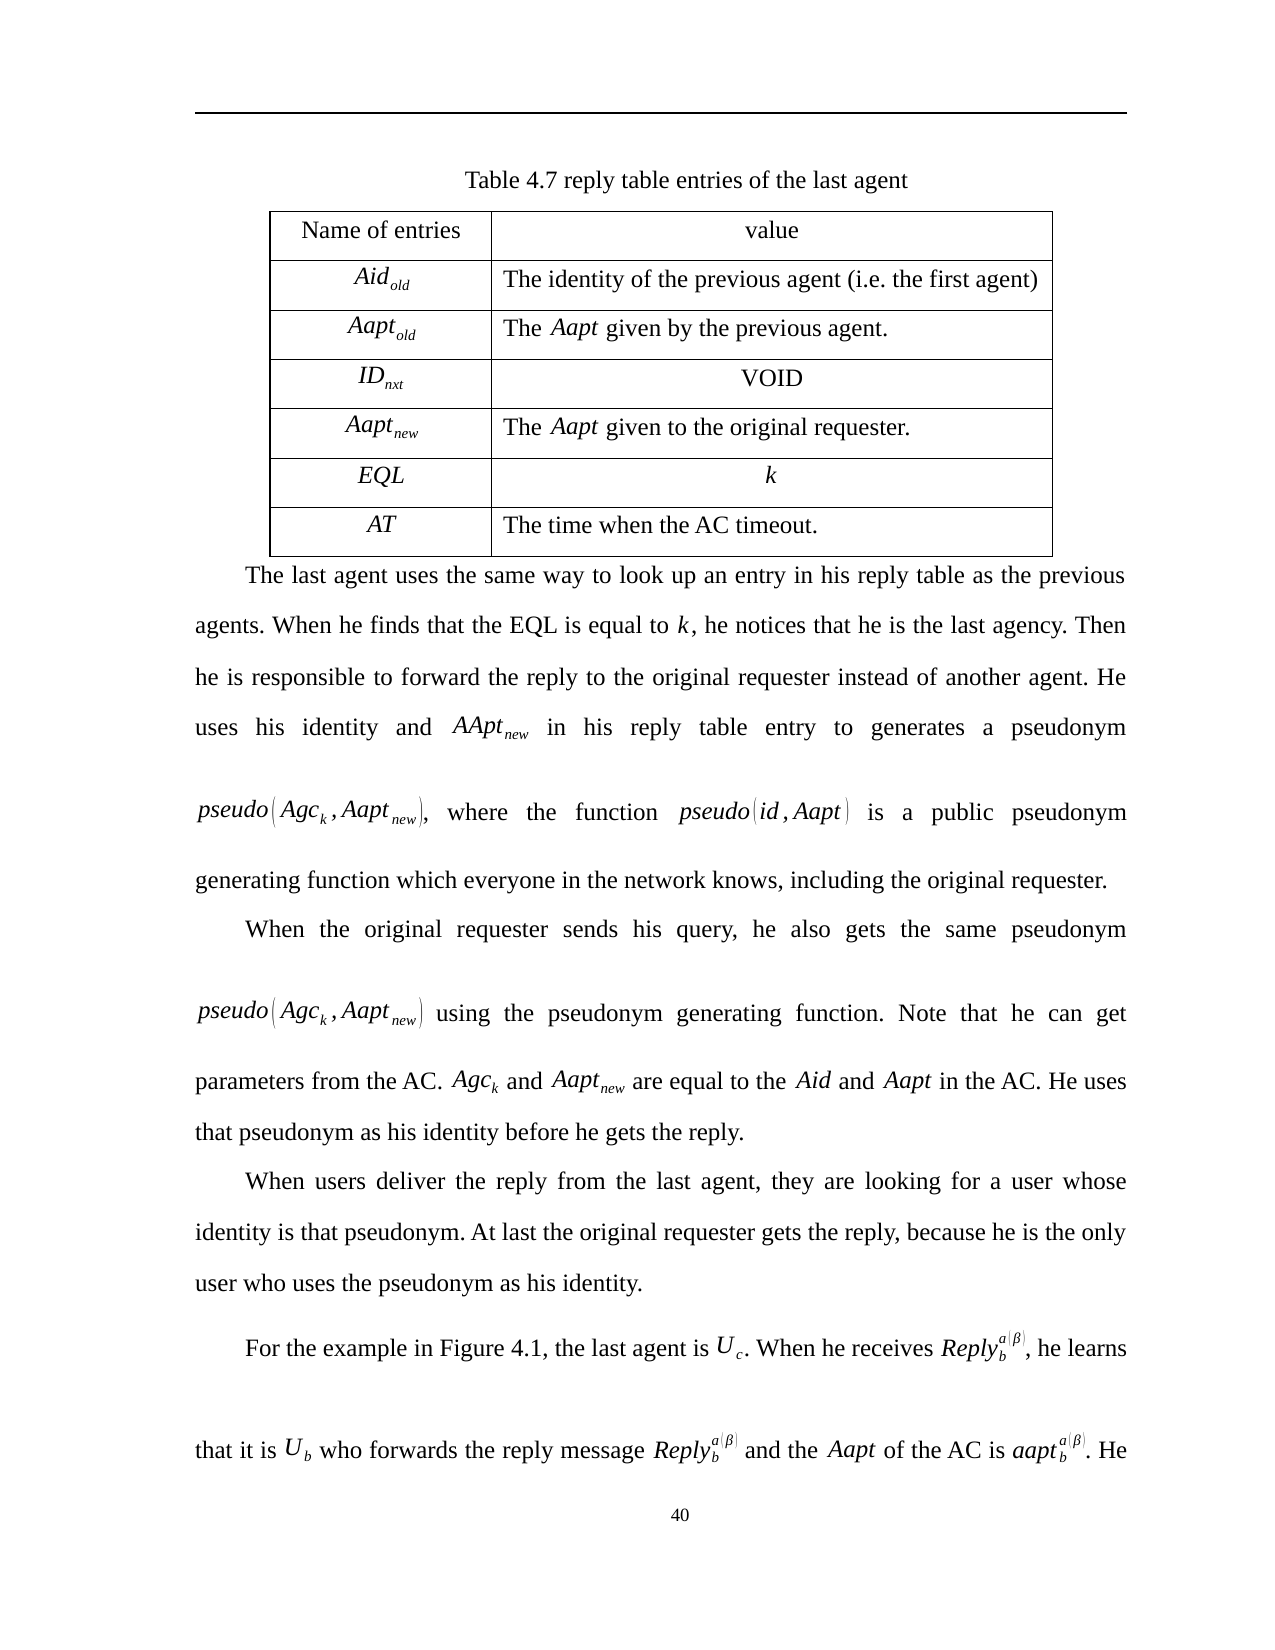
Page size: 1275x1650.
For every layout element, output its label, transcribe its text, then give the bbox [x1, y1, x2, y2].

text When the original requester sends his query, he also gets the same pseudonym using the pseudonym generating function. Note that he can get parameters from the AC. and are equal to the and in the AC. He uses that pseudonym as his identity before he gets the reply. [195, 911, 1127, 1149]
table_cell The given by the previous agent. [492, 311, 1052, 359]
table_cell [271, 360, 491, 408]
table_cell [271, 311, 491, 359]
table_cell VOID [492, 360, 1052, 408]
text The last agent uses the same way to look up an entry in his reply table as the previous agents. When he finds that the EQL is equal to , he notices that he is the last agency. Then he is responsible to forward the reply to the original requester instead of another agent. He uses his identity and in his reply table entry to generates a pseudonym , where the function is a public pseudonym generating function which everyone in the network knows, including the original requester. [195, 557, 1127, 897]
table_cell The identity of the previous agent (i.e. the first agent) [492, 261, 1052, 310]
text When users deliver the reply from the last agent, they are looking for a user whose identity is that pseudonym. At last the original requester gets the reply, because he is the only user who uses the pseudonym as his identity. [195, 1163, 1127, 1299]
table_header value [492, 212, 1052, 260]
table_cell The time when the AC timeout. [492, 508, 1052, 556]
table_cell [271, 508, 491, 556]
table_header Name of entries [271, 212, 491, 260]
table_cell [271, 459, 491, 507]
table_cell [271, 261, 491, 310]
table_cell The given to the original requester. [492, 409, 1052, 457]
table_cell [271, 409, 491, 457]
table_cell [492, 459, 1052, 507]
